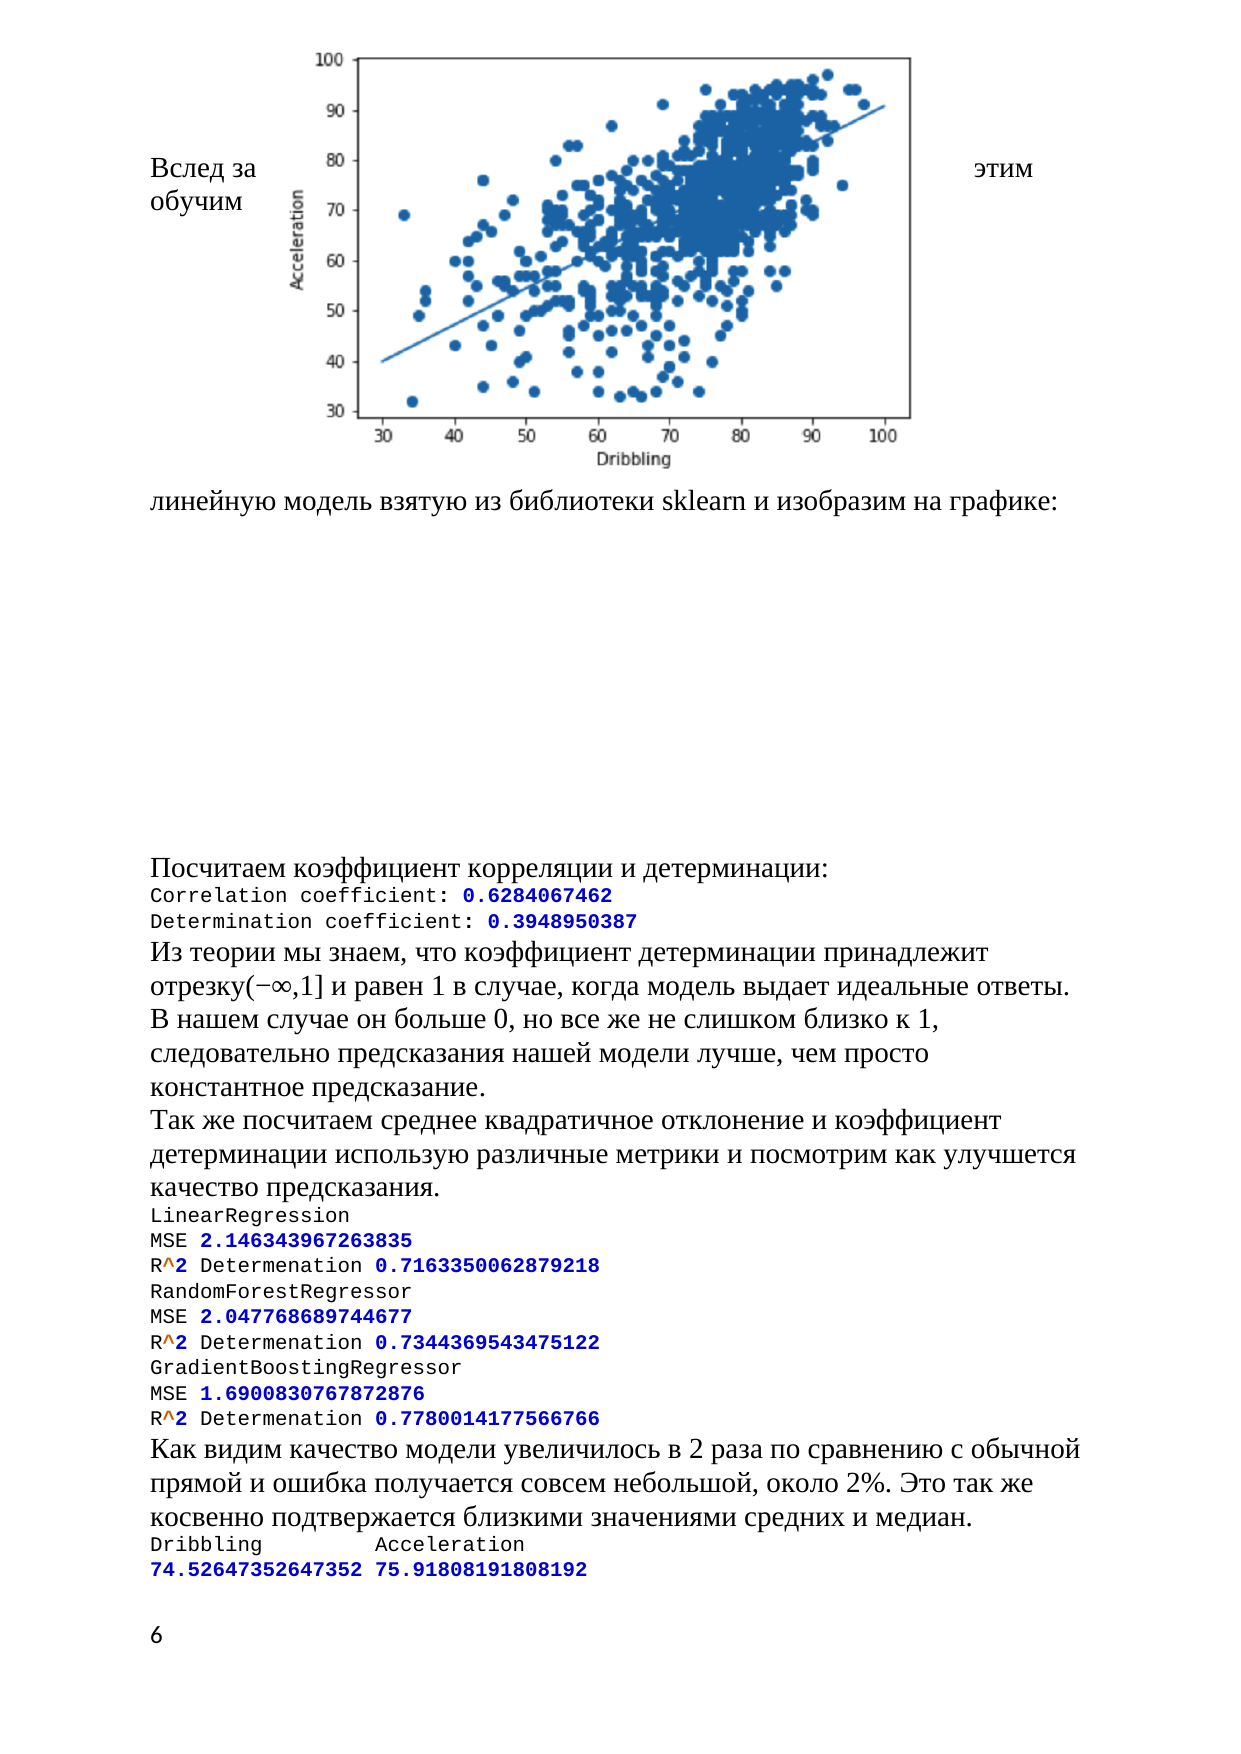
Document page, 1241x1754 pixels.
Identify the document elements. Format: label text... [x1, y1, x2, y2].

text LinearRegression [150, 1203, 1090, 1228]
text Dribbling Acceleration [150, 1532, 1090, 1558]
text R^2 Determenation 0.7344369543475122 [150, 1330, 1090, 1355]
text Посчитаем коэффициент корреляции и детерминации: [150, 850, 1090, 884]
text Так же посчитаем среднее квадратичное отклонение и коэффициент детерминации использую различные метрики и посмотрим как улучшется качество предсказания. [150, 1102, 1090, 1203]
text 74.52647352647352 75.91808191808192 [150, 1558, 1090, 1583]
text Correlation coefficient: 0.6284067462 [150, 884, 1090, 909]
text GradientBoostingRegressor [150, 1355, 1090, 1381]
text R^2 Determenation 0.7163350062879218 [150, 1254, 1090, 1279]
text MSE 1.6900830767872876 [150, 1381, 1090, 1406]
text MSE 2.047768689744677 [150, 1304, 1090, 1330]
picture [281, 39, 955, 483]
text Как видим качество модели увеличилось в 2 раза по сравнению с обычной прямой и ошибка получается совсем небольшой, около 2%. Это так же косвенно подтвержается близкими значениями средних и медиан. [150, 1432, 1090, 1532]
text R^2 Determenation 0.7780014177566766 [150, 1406, 1090, 1432]
text Из теории мы знаем, что коэффициент детерминации принадлежит отрезку(−∞,1] и равен 1 в случае, когда модель выдает идеальные ответы. В нашем случае он больше 0, но все же не слишком близко к 1, следовательно предсказания нашей модели лучше, чем просто константное предсказание. [150, 934, 1090, 1102]
text Determination coefficient: 0.3948950387 [150, 909, 1090, 934]
text RandomForestRegressor [150, 1279, 1090, 1304]
text Вслед за этим обучим линейную модель взятую из библиотеки sklearn и изобразим на графике: [150, 150, 1090, 516]
text MSE 2.146343967263835 [150, 1228, 1090, 1254]
